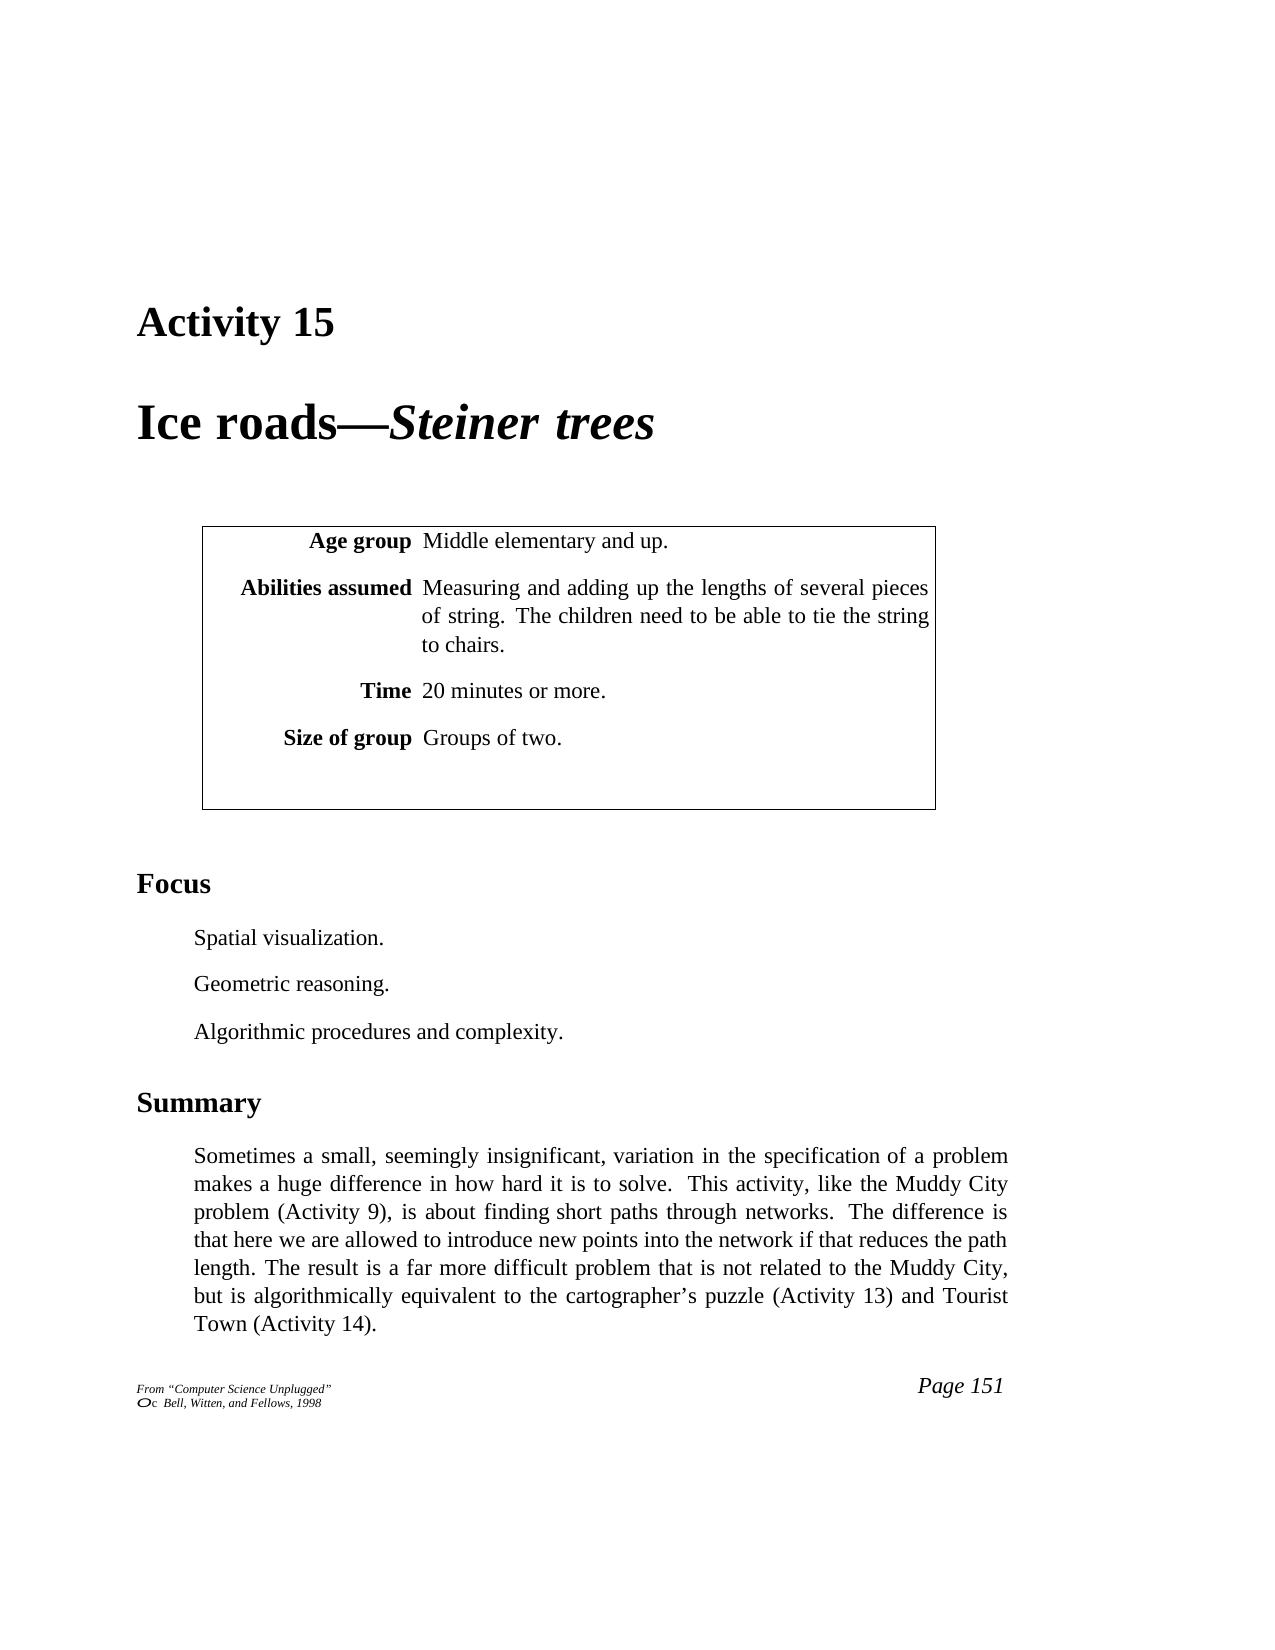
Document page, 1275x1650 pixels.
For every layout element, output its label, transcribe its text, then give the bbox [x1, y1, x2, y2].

text Sometimes a small, seemingly insignificant, variation in the specification of a problem makes a huge difference in how hard it is to solve. This activity, like the Muddy City problem (Activity 9), is about finding short paths through networks. The difference is that here we are allowed to introduce new points into the network if that reduces the path length. The result is a far more difficult problem that is not related to the Muddy City, but is algorithmically equivalent to the cartographer’s puzzle (Activity 13) and Tourist Town (Activity 14). [193, 1142, 1008, 1336]
text Time 20 minutes or more. [360, 677, 929, 704]
text Size of group Groups of two. [283, 724, 929, 751]
text Focus [136, 866, 1098, 900]
text Spatial visualization. Geometric reasoning. [193, 924, 394, 997]
text Oc Bell, Witten, and Fellows, 1998 [136, 1396, 332, 1410]
text Ice roads—Steiner trees [136, 392, 1098, 450]
text Abilities assumed Measuring and adding up the lengths of several pieces of string. The children need to be able to tie the string to chairs. [240, 574, 929, 657]
text Page 151 [918, 1372, 1098, 1398]
text Activity 15 [136, 296, 1098, 346]
text Age group Middle elementary and up. [309, 527, 1098, 554]
text Algorithmic procedures and complexity. [193, 1018, 565, 1044]
text From “Computer Science Unplugged” [136, 1382, 336, 1396]
text Summary [136, 1085, 1098, 1118]
